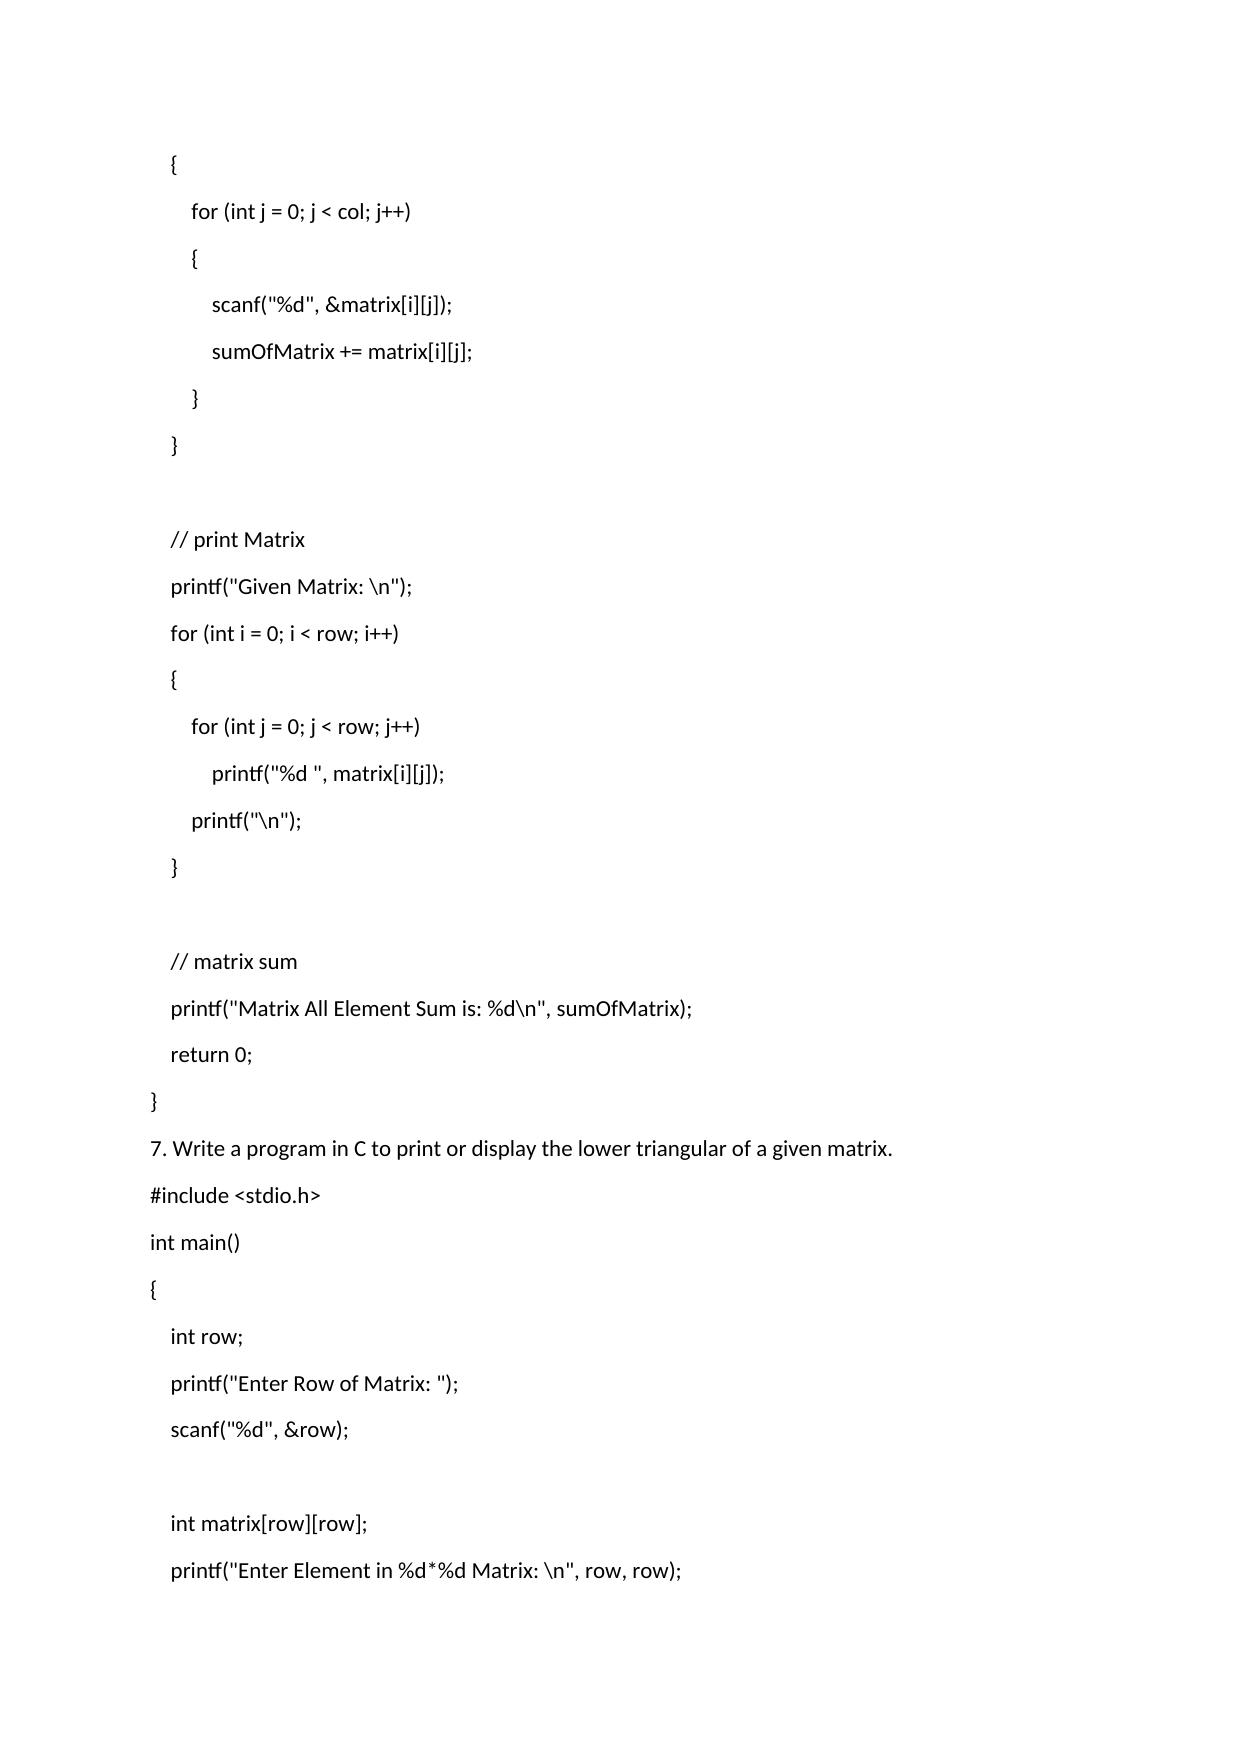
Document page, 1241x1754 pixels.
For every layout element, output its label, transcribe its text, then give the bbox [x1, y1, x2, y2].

text scanf("%d", &row); [150, 1416, 1090, 1444]
text sumOfMatrix += matrix[i][j]; [150, 337, 1090, 366]
text for (int j = 0; j < row; j++) [150, 712, 1090, 741]
text } [150, 1087, 1090, 1116]
text 7. Write a program in C to print or display the lower triangular of a given matrix. [150, 1134, 1090, 1162]
text return 0; [150, 1041, 1090, 1069]
text int main() [150, 1228, 1090, 1256]
text for (int j = 0; j < col; j++) [150, 197, 1090, 225]
text } [150, 431, 1090, 459]
text int matrix[row][row]; [150, 1509, 1090, 1537]
text int row; [150, 1322, 1090, 1350]
text scanf("%d", &matrix[i][j]); [150, 291, 1090, 319]
text } [150, 384, 1090, 412]
text // matrix sum [150, 947, 1090, 975]
text // print Matrix [150, 525, 1090, 553]
text { [150, 1275, 1090, 1303]
text printf("Enter Row of Matrix: "); [150, 1369, 1090, 1397]
text printf("Given Matrix: \n"); [150, 572, 1090, 600]
text } [150, 853, 1090, 881]
text printf("\n"); [150, 806, 1090, 834]
text printf("Enter Element in %d*%d Matrix: \n", row, row); [150, 1556, 1090, 1584]
text #include <stdio.h> [150, 1181, 1090, 1209]
text { [150, 666, 1090, 694]
text for (int i = 0; i < row; i++) [150, 619, 1090, 647]
text printf("Matrix All Element Sum is: %d\n", sumOfMatrix); [150, 994, 1090, 1022]
text printf("%d ", matrix[i][j]); [150, 759, 1090, 787]
text { [150, 244, 1090, 272]
text { [150, 150, 1090, 178]
